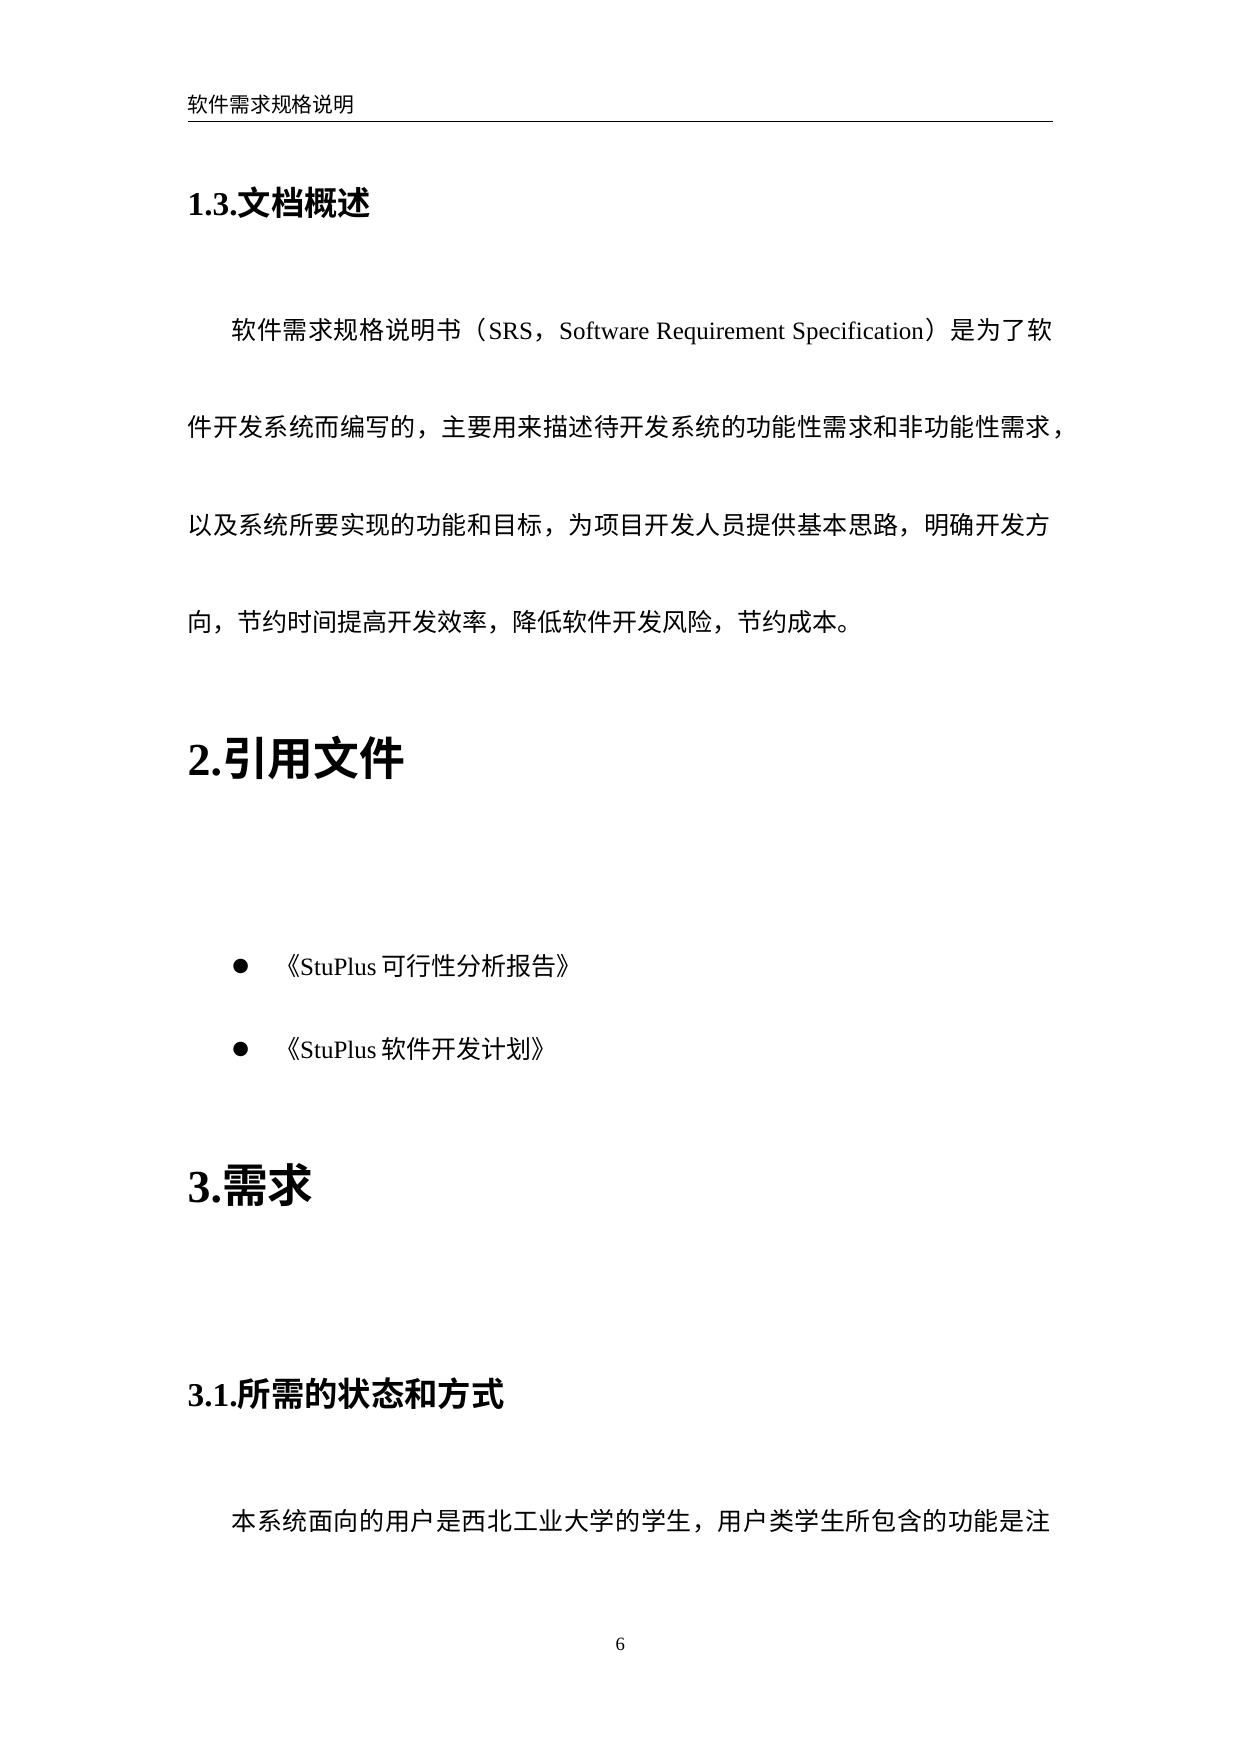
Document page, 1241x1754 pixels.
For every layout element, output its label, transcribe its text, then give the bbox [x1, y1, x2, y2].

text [187, 1487, 1053, 1552]
list 3.1.所需的状态和方式 [187, 1359, 1053, 1424]
list 《StuPlus软件开发计划》 [231, 1016, 1053, 1081]
text 3.需求 [187, 1134, 1053, 1232]
text 2.引用文件 [187, 707, 1053, 804]
list 《StuPlus可行性分析报告》 [231, 932, 1053, 997]
text 软件需求规格说明书（SRS，Software Requirement Specification）是为了软件开发系统而编写的，主要用来描述待开发系统的功能性需求和非功能性需求，以及系统所要实现的功能和目标，为项目开发人员提供基本思路，明确开发方向，节约时间提高开发效率，降低软件开发风险，节约成本。 [187, 296, 1053, 653]
list 1.3.文档概述 [187, 169, 1053, 234]
